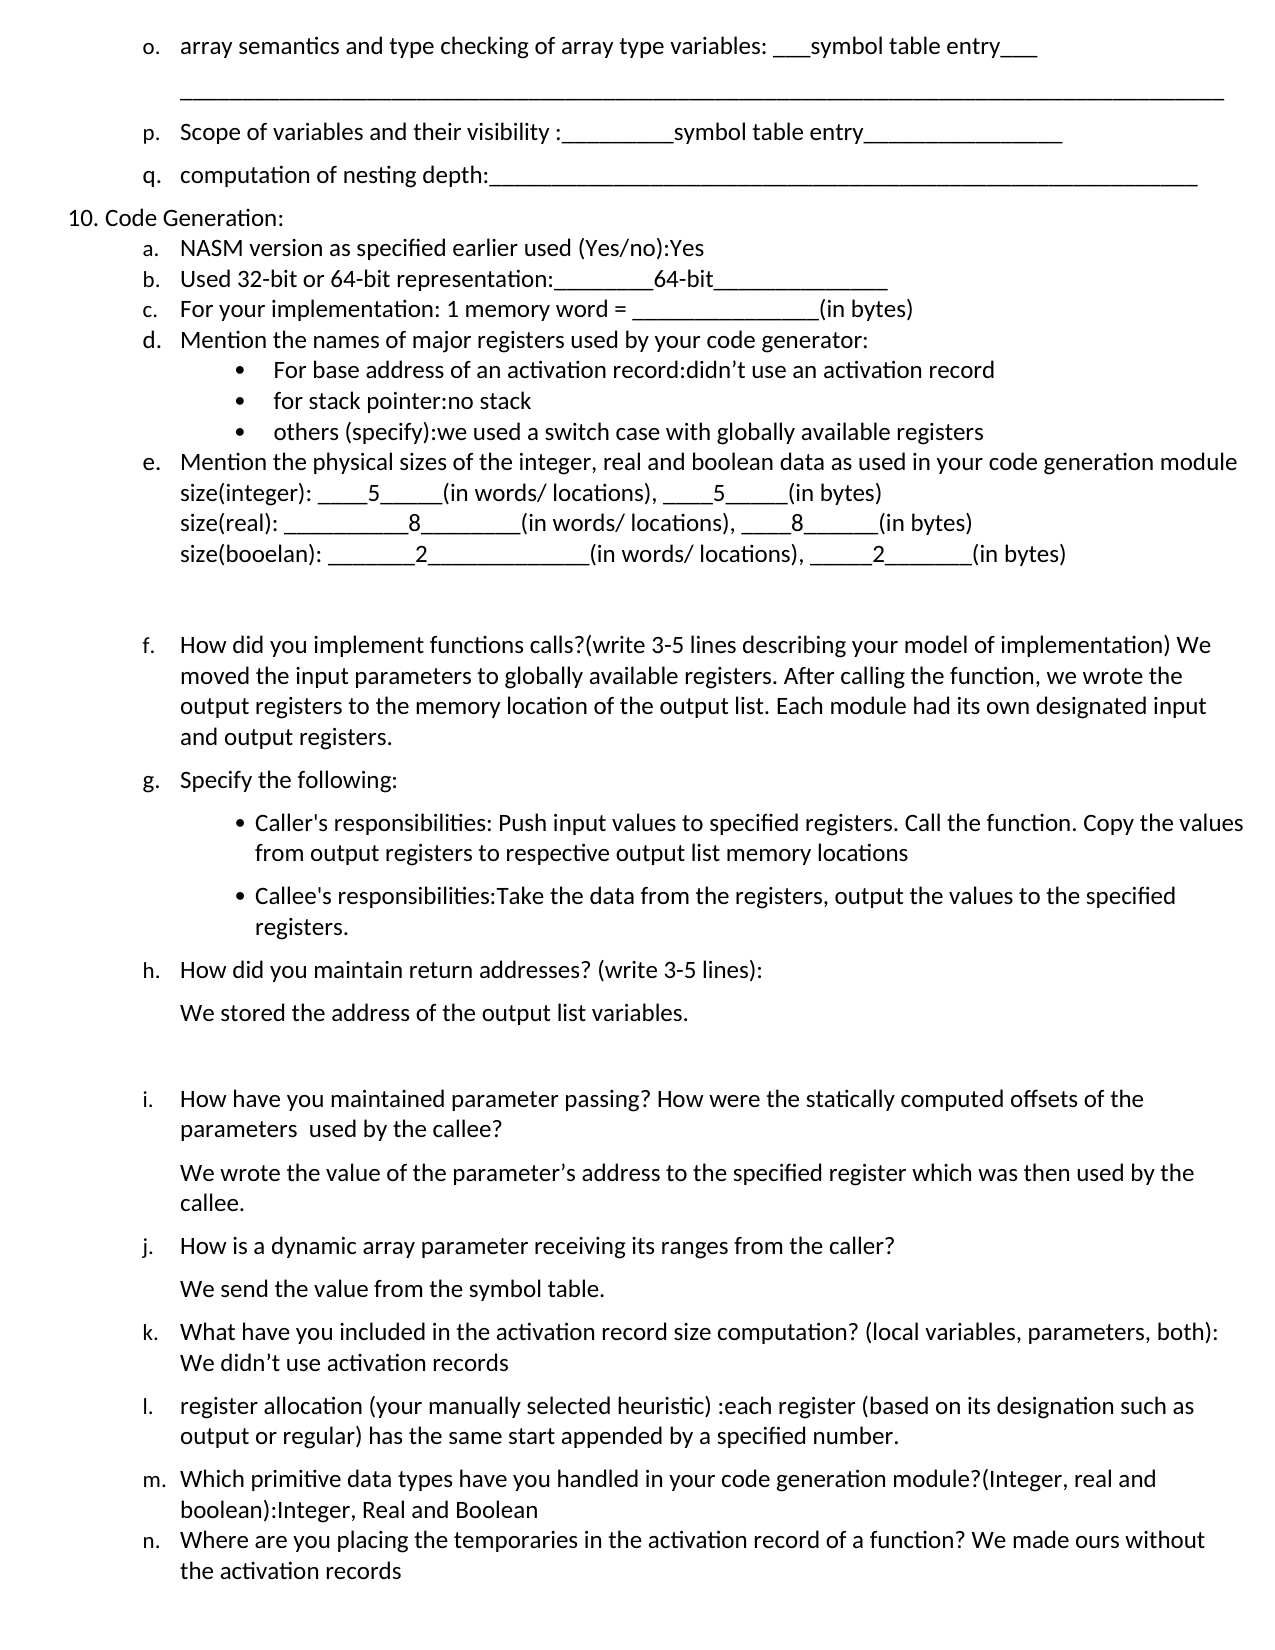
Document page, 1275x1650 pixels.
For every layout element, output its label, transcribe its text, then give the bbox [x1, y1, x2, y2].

list Scope of variables and their visibility :_________symbol table entry________________ [142, 116, 1245, 147]
list We stored the address of the output list variables. [180, 997, 1245, 1028]
list For base address of an activation record:didn’t use an activation record [236, 355, 1245, 385]
list Callee's responsibilities:Take the data from the registers, output the values to the specified registers. [236, 881, 1245, 942]
list How did you maintain return addresses? (write 3-5 lines): [142, 954, 1245, 984]
list size(booelan): _______2_____________(in words/ locations), _____2_______(in bytes) [180, 538, 1245, 568]
list How did you implement functions calls?(write 3-5 lines describing your model of implementation) We moved the input parameters to globally available registers. After calling the function, we wrote the output registers to the memory location of the output list. Each module had its own designated input and output registers. [142, 629, 1245, 751]
list register allocation (your manually selected heuristic) :each register (based on its designation such as output or regular) has the same start appended by a specified number. [142, 1390, 1245, 1451]
list others (specify):we used a switch case with globally available registers [236, 416, 1245, 446]
list Mention the physical sizes of the integer, real and boolean data as used in your code generation module [142, 446, 1245, 477]
list We send the value from the symbol table. [180, 1273, 1245, 1304]
list Used 32-bit or 64-bit representation:________64-bit______________ [142, 263, 1245, 294]
list array semantics and type checking of array type variables: ___symbol table entry___ [142, 30, 1245, 61]
list For your implementation: 1 memory word = _______________(in bytes) [142, 294, 1245, 324]
list Code Generation: [67, 202, 1245, 233]
list How have you maintained parameter passing? How were the statically computed offsets of the parameters used by the callee? [142, 1083, 1245, 1144]
text ____________________________________________________________________________________ [180, 73, 1245, 103]
list for stack pointer:no stack [236, 385, 1245, 416]
list computation of nesting depth:_________________________________________________________ [142, 159, 1245, 189]
list size(integer): ____5_____(in words/ locations), ____5_____(in bytes) [180, 477, 1245, 507]
list size(real): __________8________(in words/ locations), ____8______(in bytes) [180, 507, 1245, 538]
list Where are you placing the temporaries in the activation record of a function? We made ours without the activation records [142, 1524, 1245, 1585]
list Which primitive data types have you handled in your code generation module?(Integer, real and boolean):Integer, Real and Boolean [142, 1463, 1245, 1524]
list How is a dynamic array parameter receiving its ranges from the caller? [142, 1230, 1245, 1261]
list What have you included in the activation record size computation? (local variables, parameters, both): We didn’t use activation records [142, 1316, 1245, 1377]
list Mention the names of major registers used by your code generator: [142, 324, 1245, 355]
list Caller's responsibilities: Push input values to specified registers. Call the function. Copy the values from output registers to respective output list memory locations [236, 807, 1245, 868]
list Specify the following: [142, 764, 1245, 794]
list NASM version as specified earlier used (Yes/no):Yes [142, 233, 1245, 263]
list We wrote the value of the parameter’s address to the specified register which was then used by the callee. [180, 1157, 1245, 1218]
